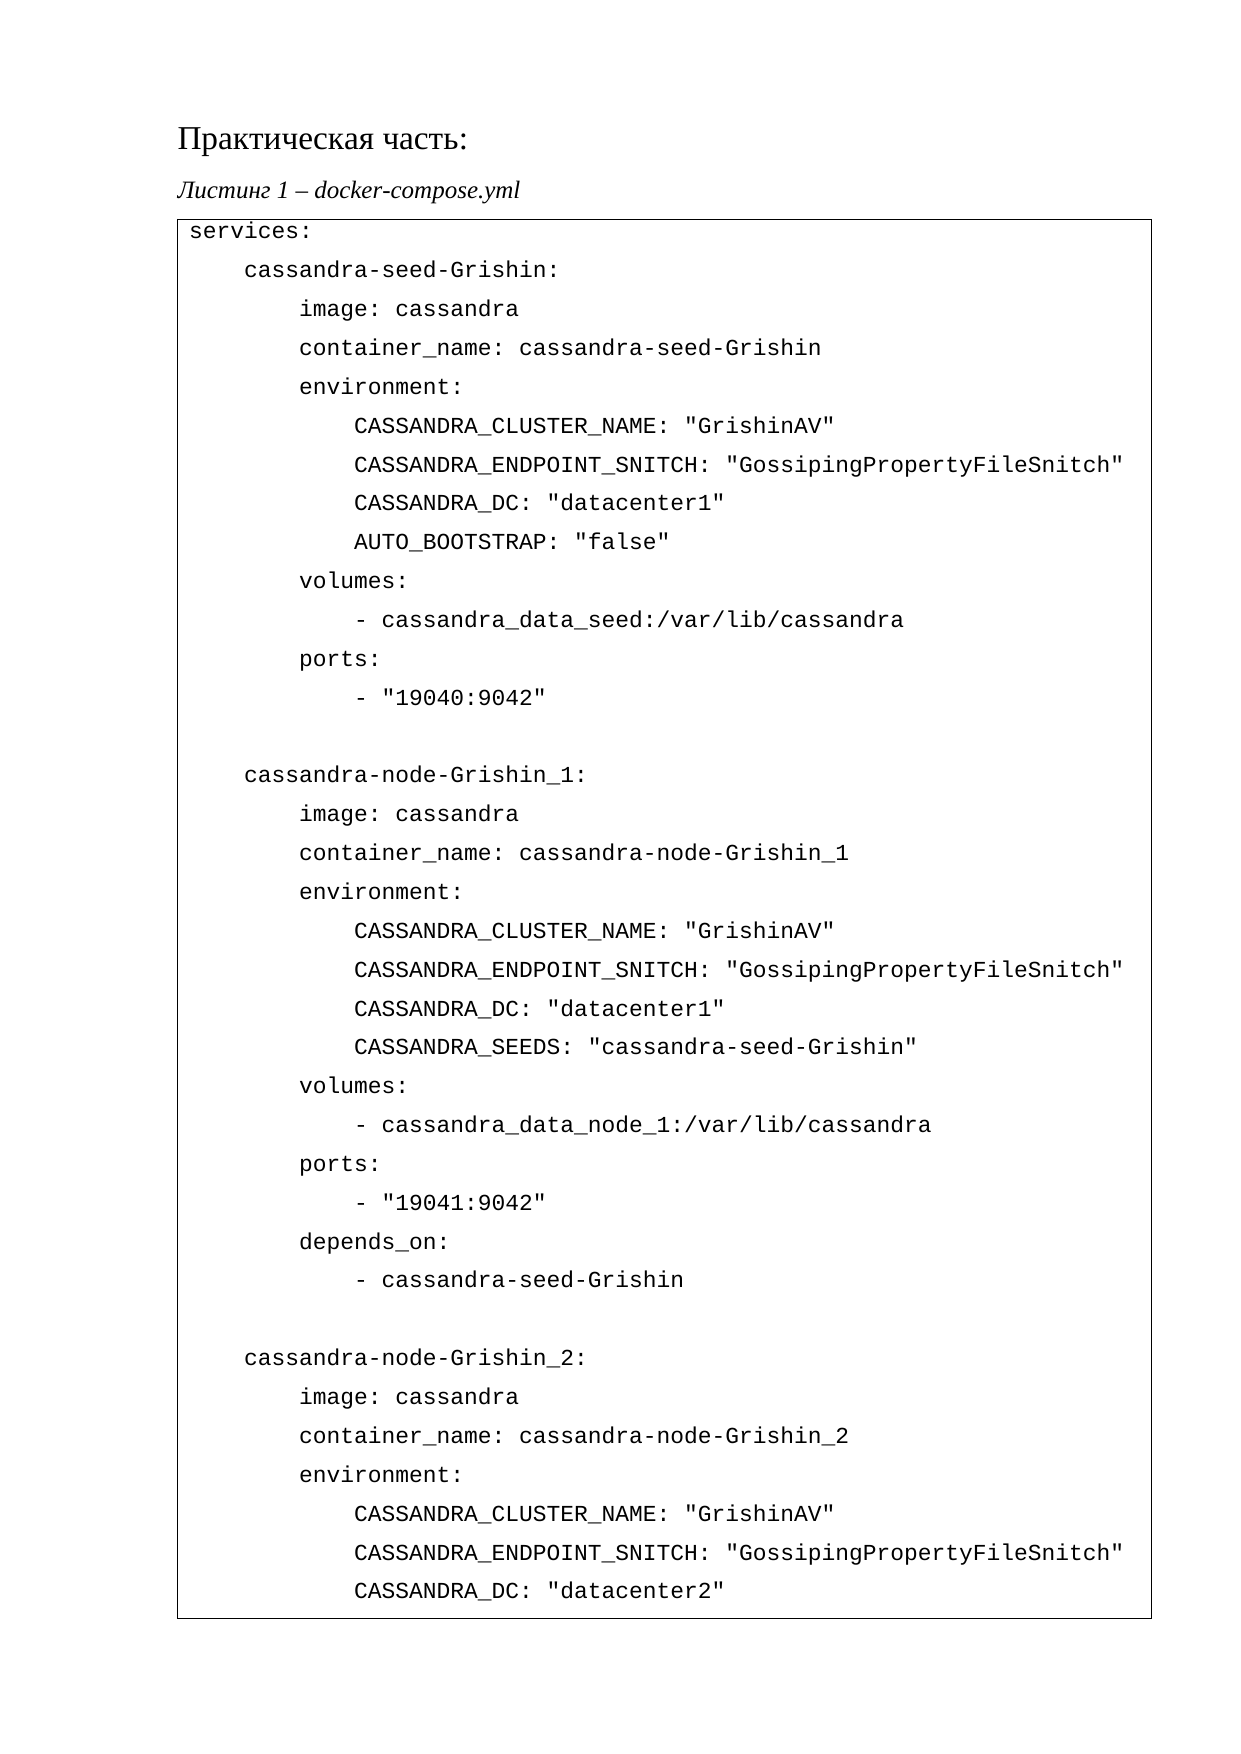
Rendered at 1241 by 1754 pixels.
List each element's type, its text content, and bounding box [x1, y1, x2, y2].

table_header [178, 220, 1151, 1618]
text Практическая часть: [177, 118, 1152, 156]
text Листинг 1 – docker-compose.yml [177, 176, 1152, 204]
